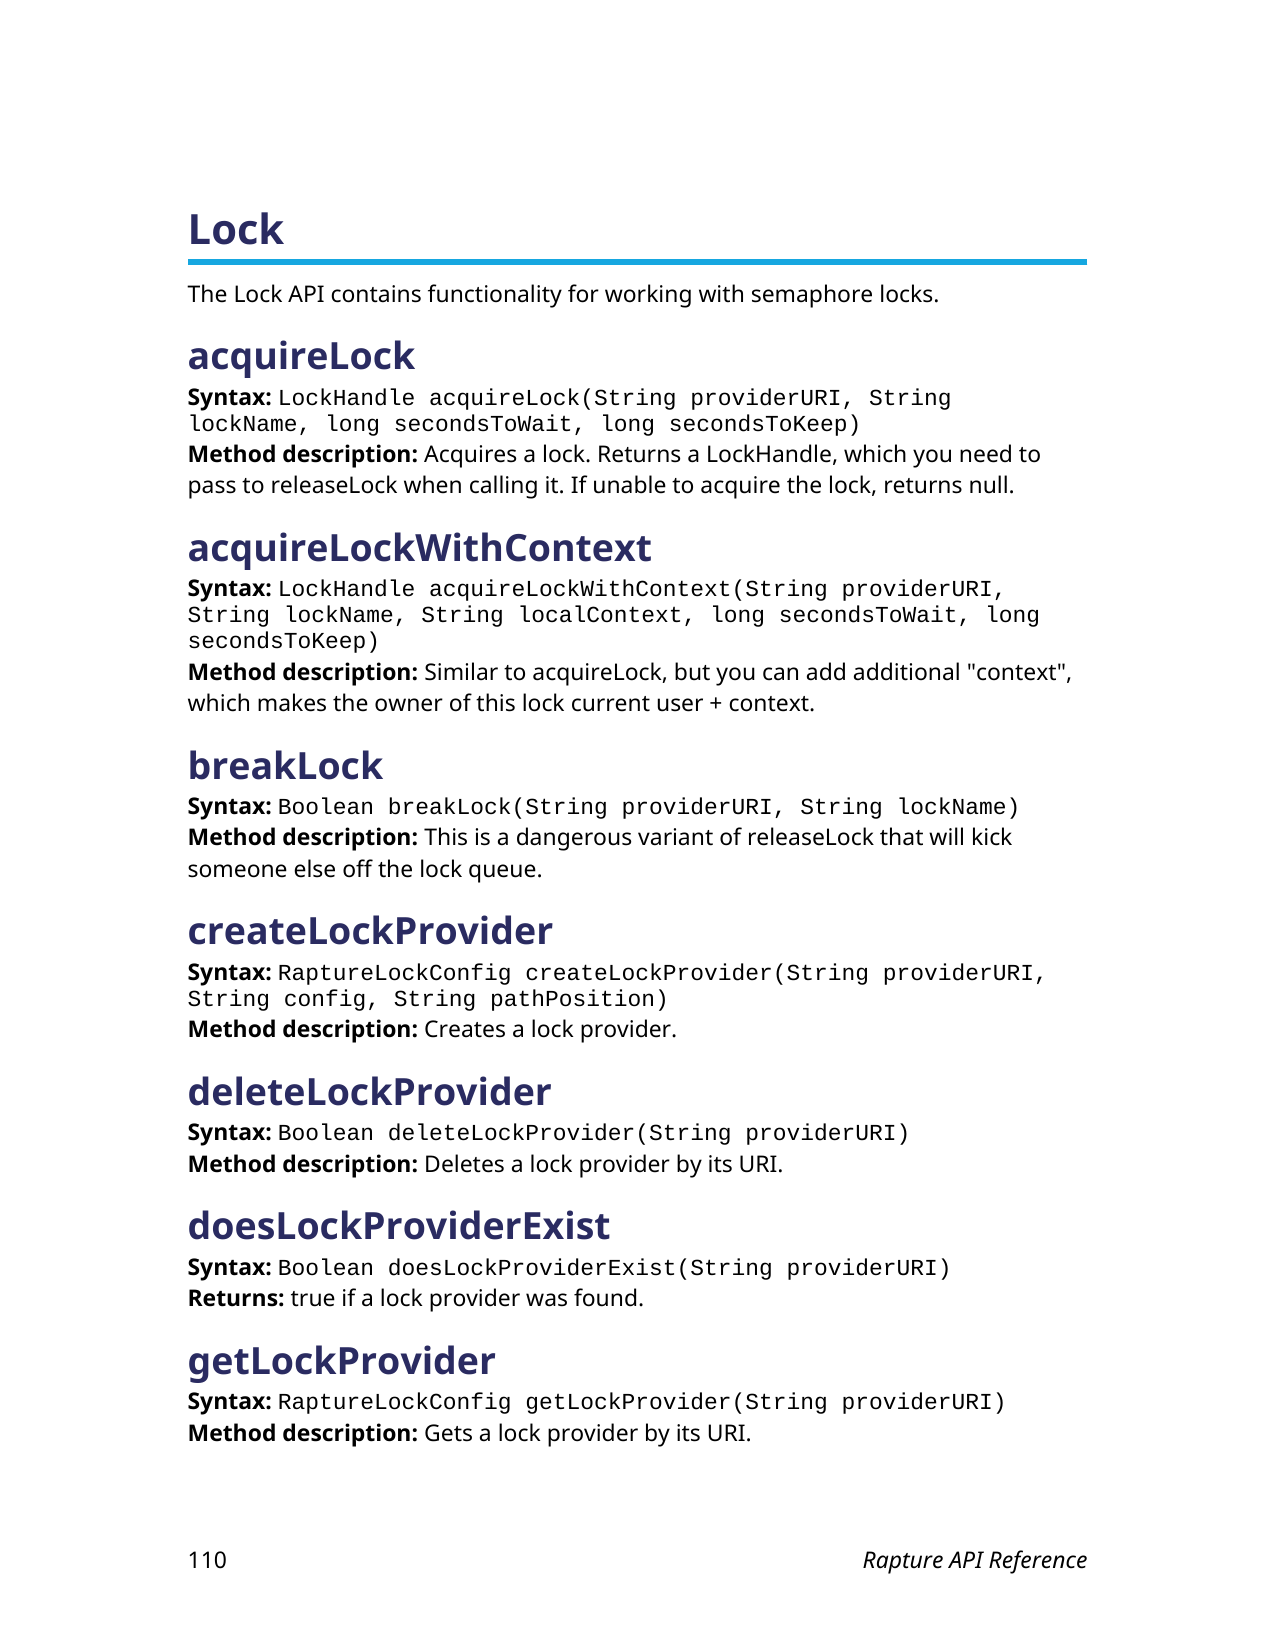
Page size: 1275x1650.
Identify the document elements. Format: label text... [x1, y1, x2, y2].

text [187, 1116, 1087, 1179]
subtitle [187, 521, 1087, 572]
subtitle Lock [187, 200, 1087, 265]
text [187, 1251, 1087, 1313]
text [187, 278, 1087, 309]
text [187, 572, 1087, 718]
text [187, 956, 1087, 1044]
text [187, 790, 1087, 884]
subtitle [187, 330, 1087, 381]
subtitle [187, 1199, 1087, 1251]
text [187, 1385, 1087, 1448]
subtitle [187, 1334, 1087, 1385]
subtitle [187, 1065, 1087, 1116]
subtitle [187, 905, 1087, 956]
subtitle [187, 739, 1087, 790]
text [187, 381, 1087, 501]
